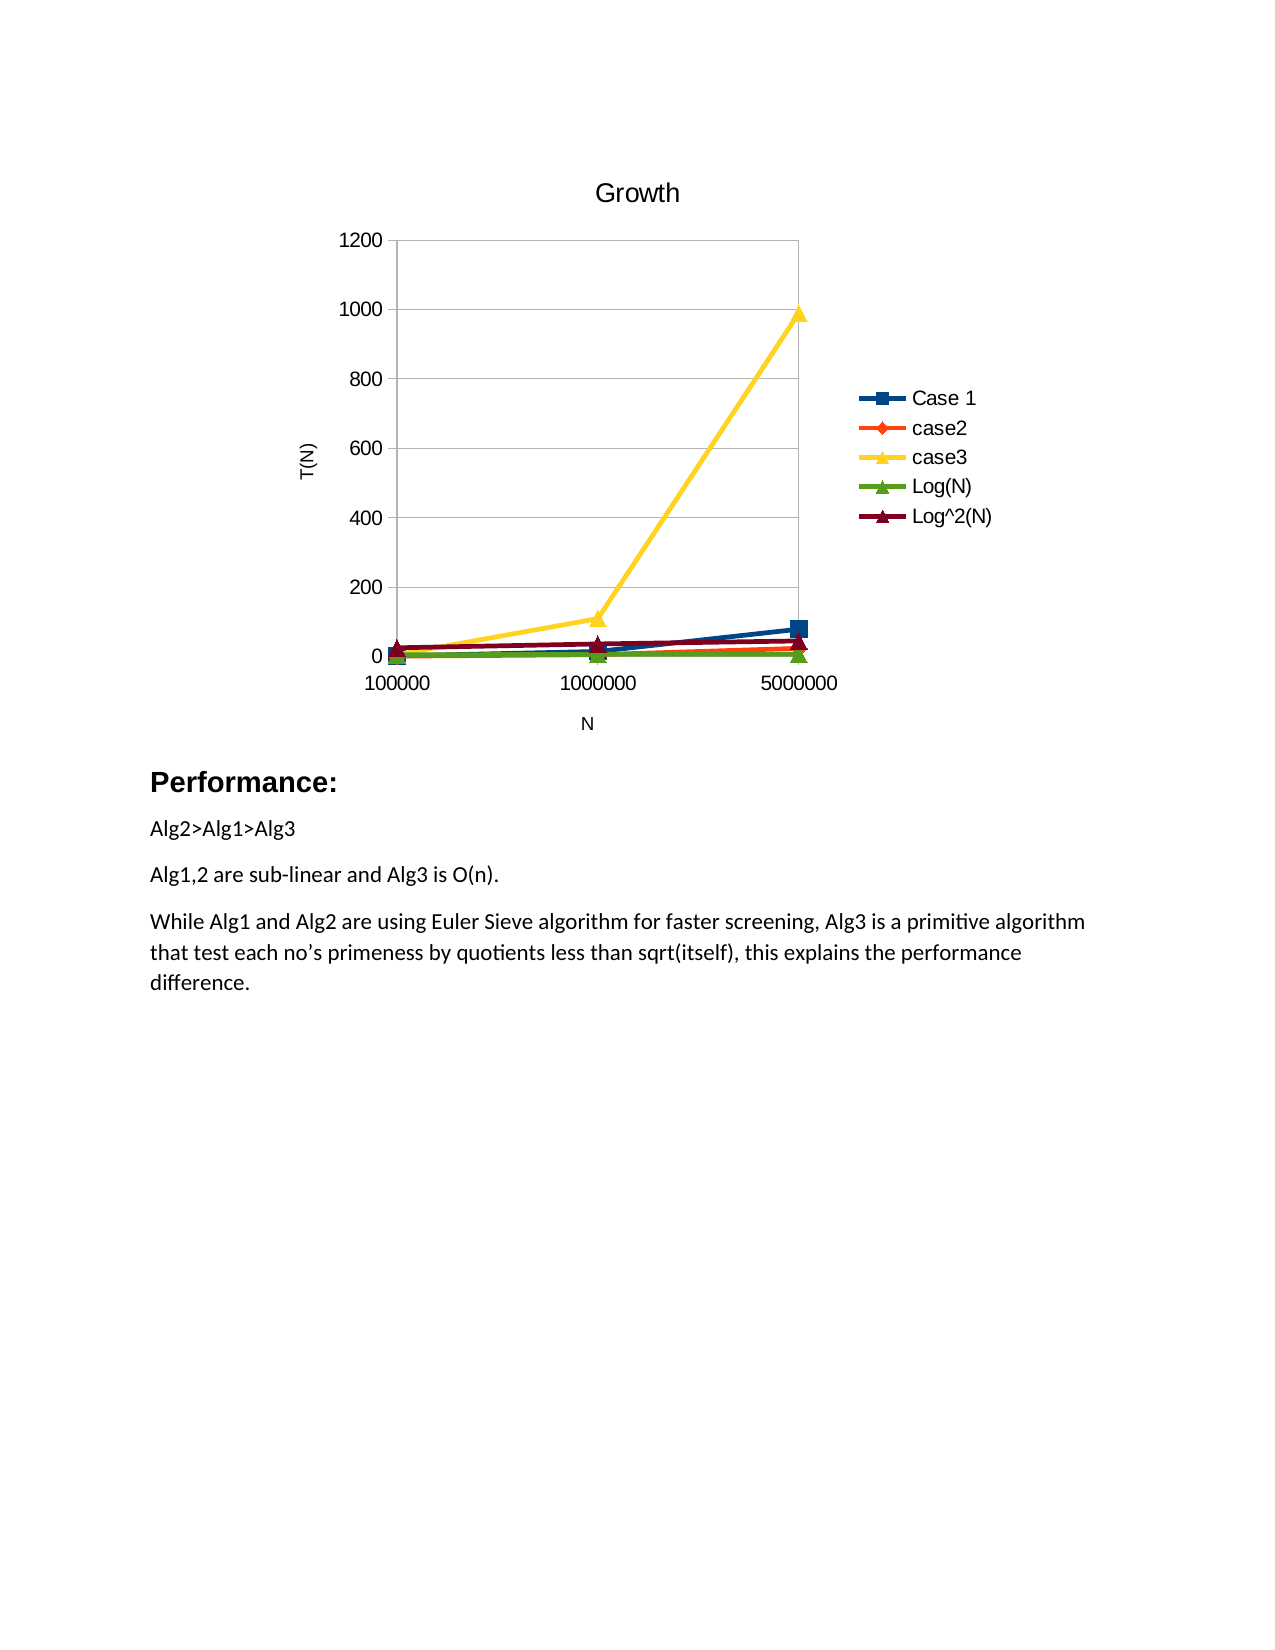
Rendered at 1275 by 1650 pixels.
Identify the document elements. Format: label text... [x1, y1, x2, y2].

text While Alg1 and Alg2 are using Euler Sieve algorithm for faster screening, Alg3 is a primitive algorithm that test each no’s primeness by quotients less than sqrt(itself), this explains the performance difference. [150, 907, 1125, 996]
text Alg1,2 are sub-linear and Alg3 is O(n). [150, 861, 1125, 889]
text Alg2>Alg1>Alg3 [150, 814, 1125, 842]
subtitle Performance: [150, 150, 1125, 799]
